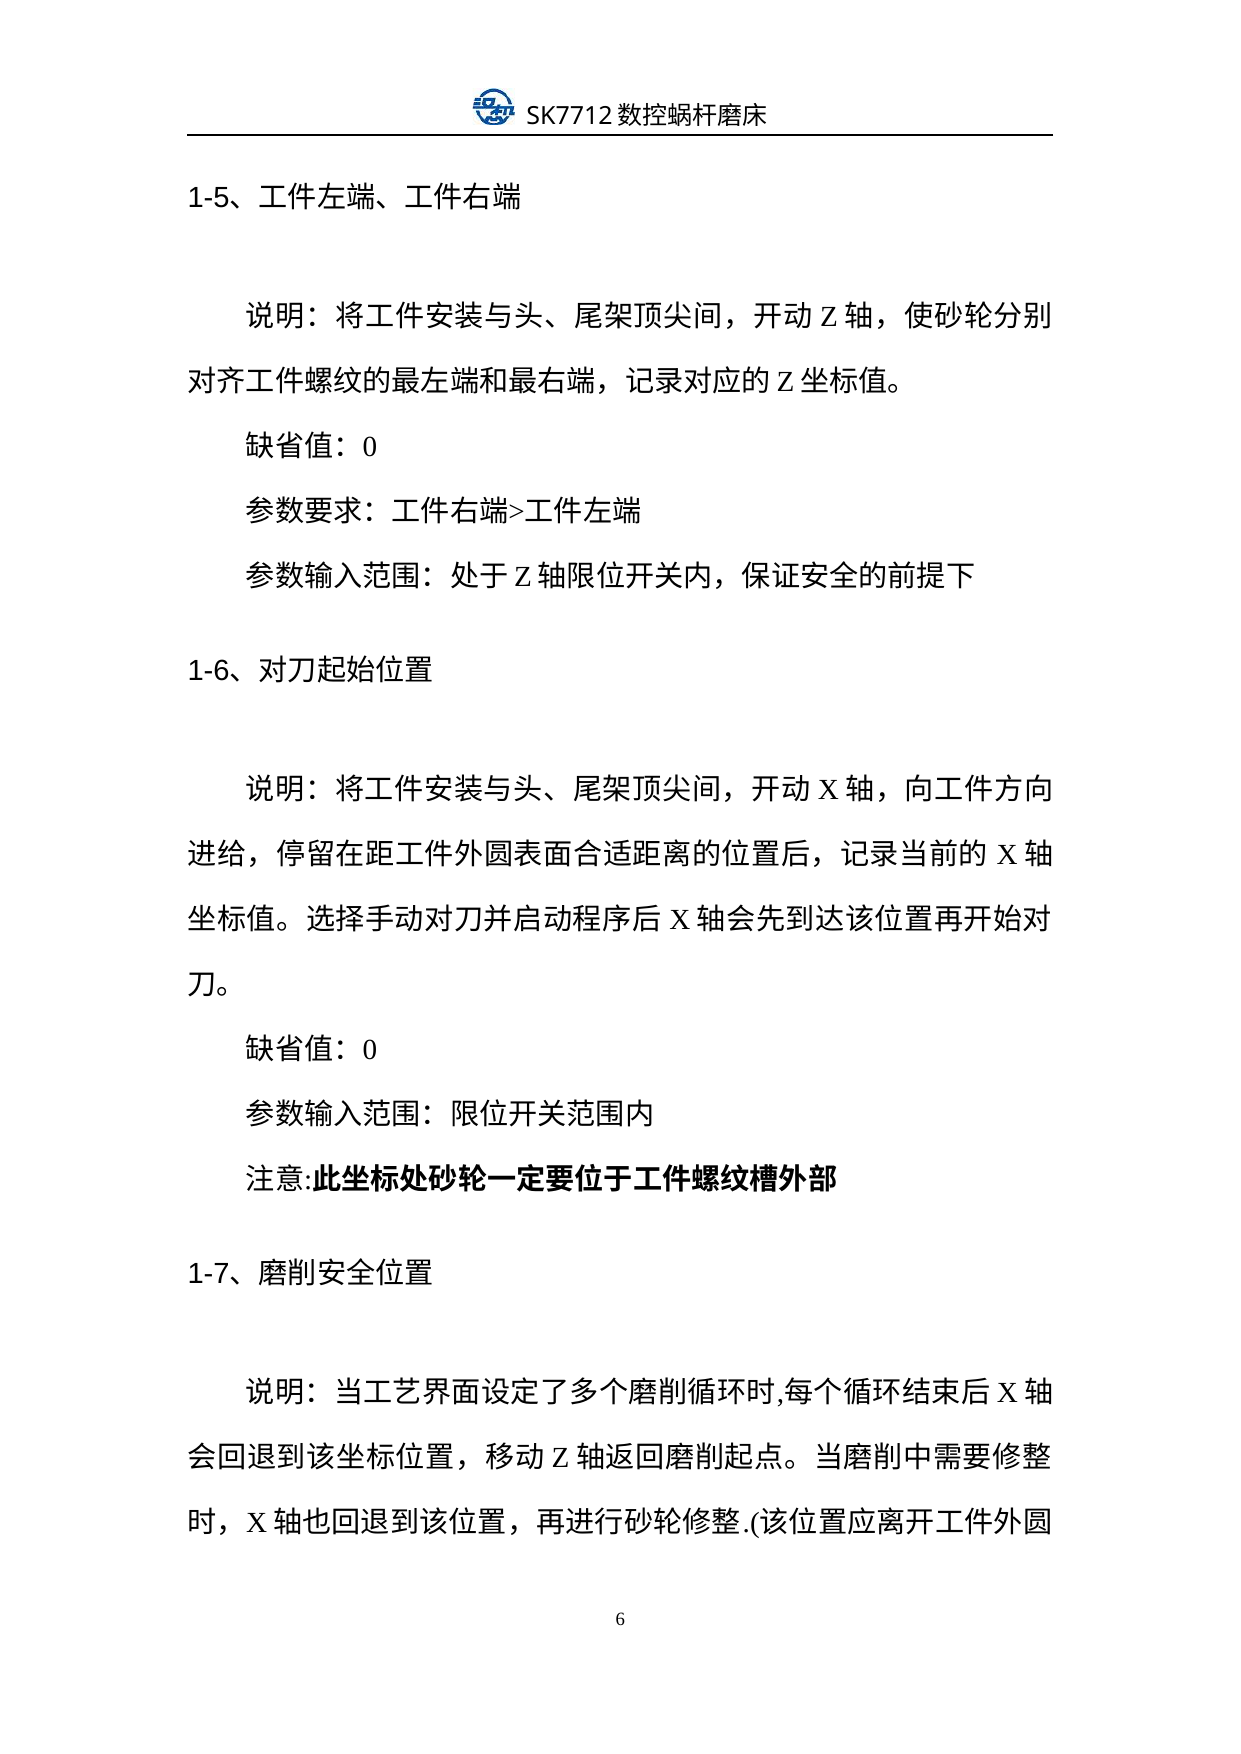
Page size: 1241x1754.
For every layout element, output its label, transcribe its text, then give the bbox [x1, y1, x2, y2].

text 说明：将工件安装与头、尾架顶尖间，开动Z轴，使砂轮分别对齐工件螺纹的最左端和最右端，记录对应的Z坐标值。 [187, 281, 1053, 411]
text 缺省值：0 [187, 1014, 1053, 1079]
text 参数要求：工件右端>工件左端 [187, 476, 1053, 541]
picture [472, 88, 515, 125]
text 参数输入范围：处于Z轴限位开关内，保证安全的前提下 [187, 541, 1053, 606]
text 注意:此坐标处砂轮一定要位于工件螺纹槽外部 [187, 1144, 1053, 1209]
subtitle 1-7、磨削安全位置 [187, 1238, 1053, 1303]
text 参数输入范围：限位开关范围内 [187, 1079, 1053, 1144]
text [187, 1357, 1053, 1552]
subtitle 1-5、工件左端、工件右端 [187, 162, 1053, 227]
subtitle 1-6、对刀起始位置 [187, 635, 1053, 700]
text 说明：将工件安装与头、尾架顶尖间，开动X轴，向工件方向进给，停留在距工件外圆表面合适距离的位置后，记录当前的X轴坐标值。选择手动对刀并启动程序后X轴会先到达该位置再开始对刀。 [187, 754, 1053, 1014]
text 缺省值：0 [187, 411, 1053, 476]
